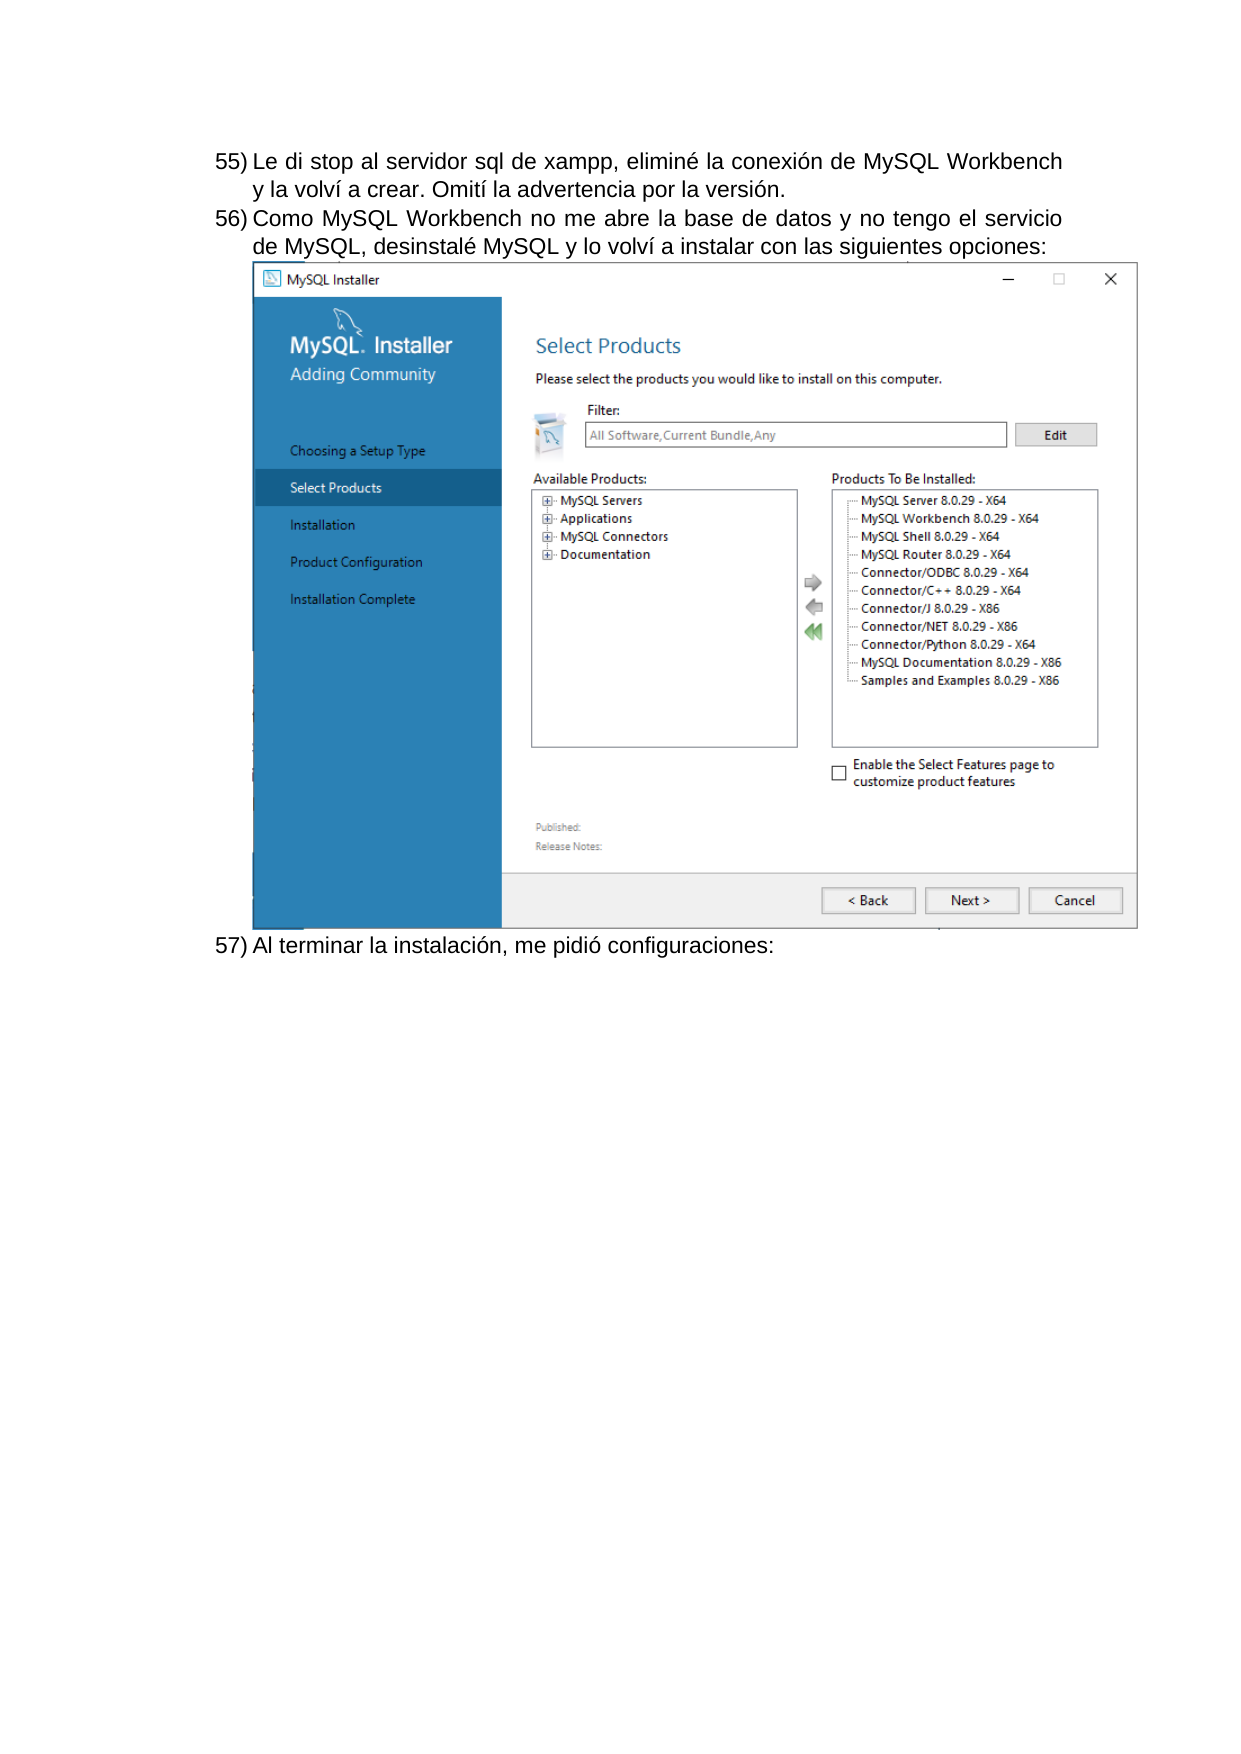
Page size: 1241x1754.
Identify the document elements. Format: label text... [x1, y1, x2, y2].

list Le di stop al servidor sql de xampp, eliminé la conexión de MySQL Workbench y la volví a crear. Omití la advertencia por la versión. [215, 148, 1063, 202]
list Como MySQL Workbench no me abre la base de datos y no tengo el servicio de MySQL, desinstalé MySQL y lo volví a instalar con las siguientes opciones: [215, 204, 1063, 259]
list Al terminar la instalación, me pidió configuraciones: [215, 932, 1063, 958]
picture [252, 261, 1138, 930]
